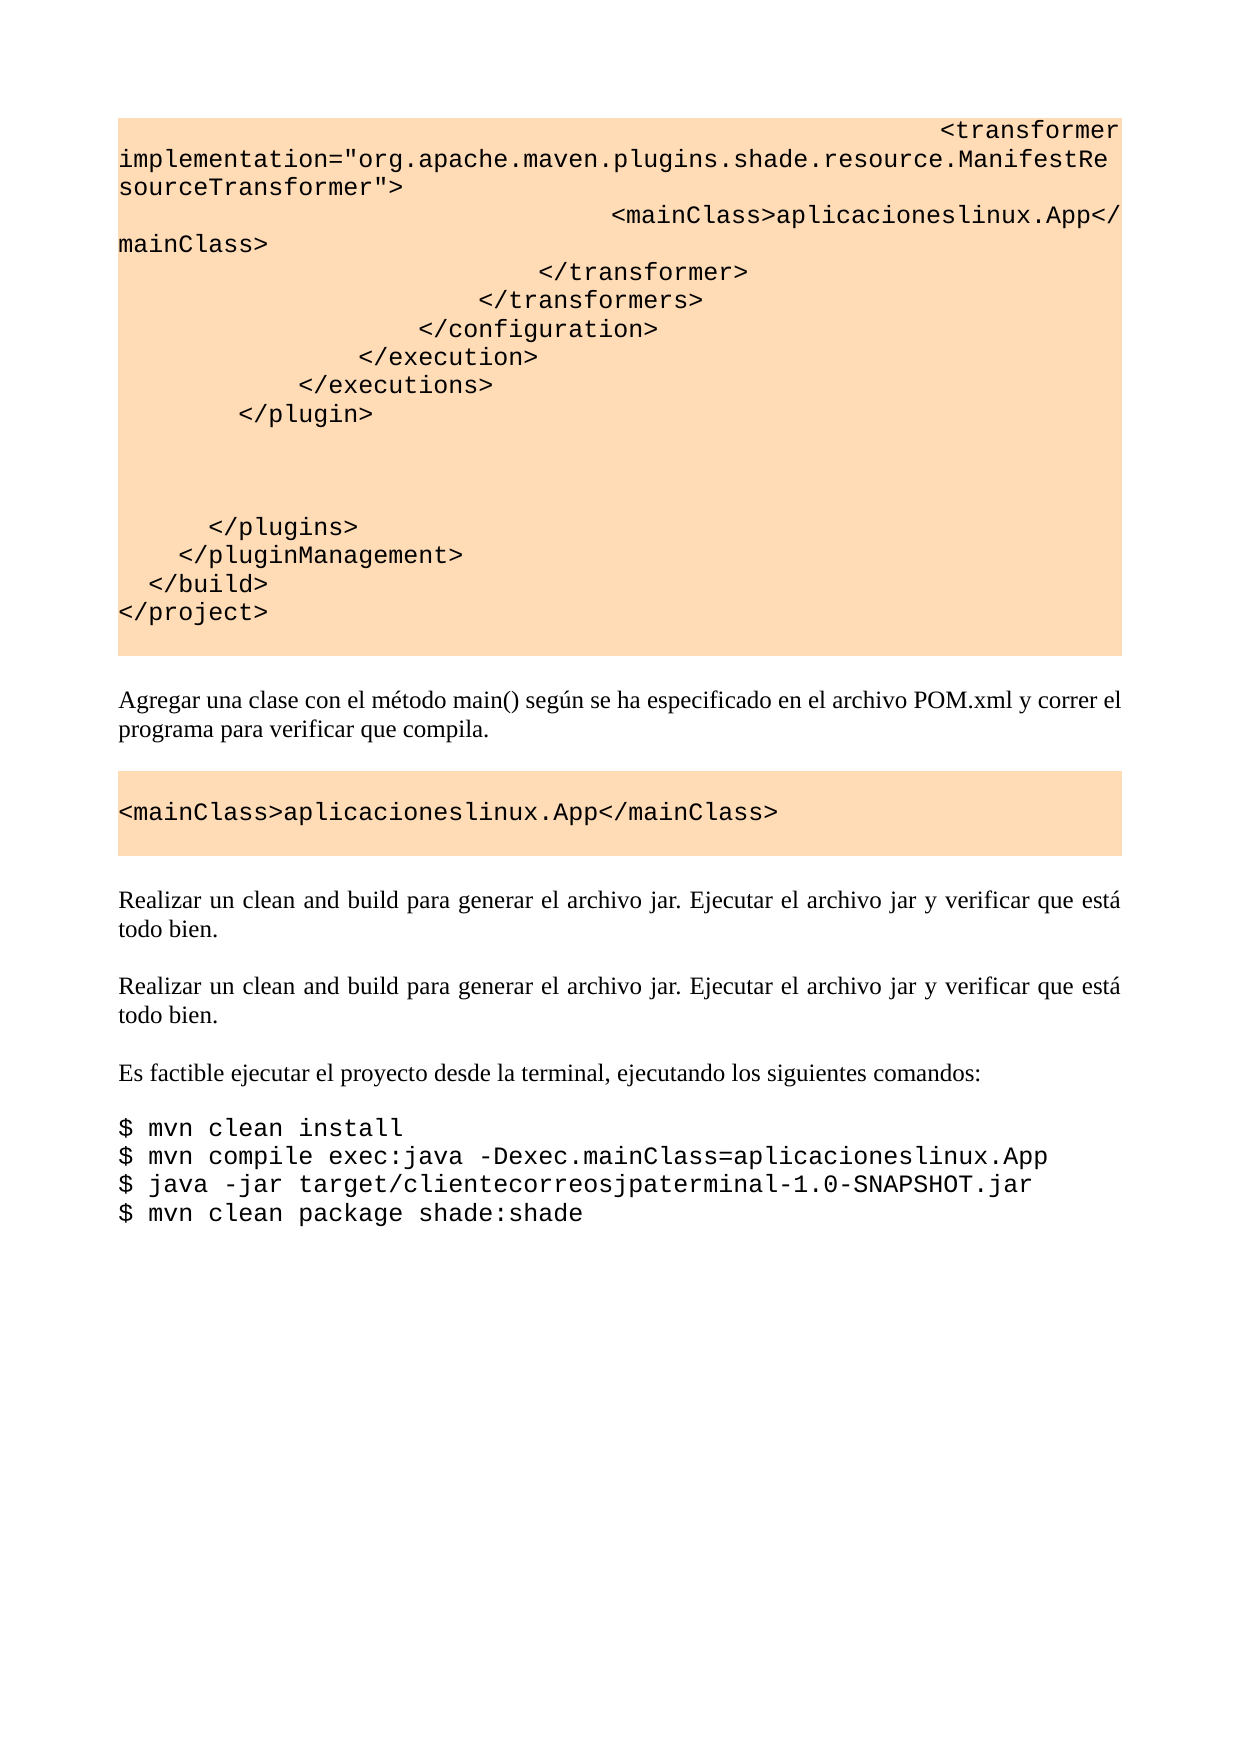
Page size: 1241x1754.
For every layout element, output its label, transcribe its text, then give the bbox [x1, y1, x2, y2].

text </transformers> [118, 288, 1122, 316]
text Realizar un clean and build para generar el archivo jar. Ejecutar el archivo jar y verificar que está todo bien. [118, 971, 1122, 1029]
text </execution> [118, 345, 1122, 373]
text $ mvn compile exec:java -Dexec.mainClass=aplicacioneslinux.App [118, 1143, 1122, 1172]
text </pluginManagement> [118, 543, 1122, 571]
text Agregar una clase con el método main() según se ha especificado en el archivo POM.xml y correr el programa para verificar que compila. [118, 685, 1122, 743]
text $ mvn clean install [118, 1115, 1122, 1143]
text </executions> [118, 373, 1122, 401]
text </build> [118, 571, 1122, 600]
text <mainClass>aplicacioneslinux.App</mainClass> [118, 800, 1122, 828]
text Es factible ejecutar el proyecto desde la terminal, ejecutando los siguientes comandos: [118, 1058, 1122, 1086]
text </plugin> [118, 401, 1122, 430]
text Realizar un clean and build para generar el archivo jar. Ejecutar el archivo jar y verificar que está todo bien. [118, 885, 1122, 943]
text </project> [118, 600, 1122, 628]
text $ mvn clean package shade:shade [118, 1200, 1122, 1228]
text <mainClass>aplicacioneslinux.App</mainClass> [118, 203, 1122, 260]
text <transformer implementation="org.apache.maven.plugins.shade.resource.ManifestResourceTransformer"> [118, 118, 1122, 203]
text </transformer> [118, 260, 1122, 288]
text $ java -jar target/clientecorreosjpaterminal-1.0-SNAPSHOT.jar [118, 1172, 1122, 1200]
text </plugins> [118, 515, 1122, 543]
text </configuration> [118, 316, 1122, 345]
